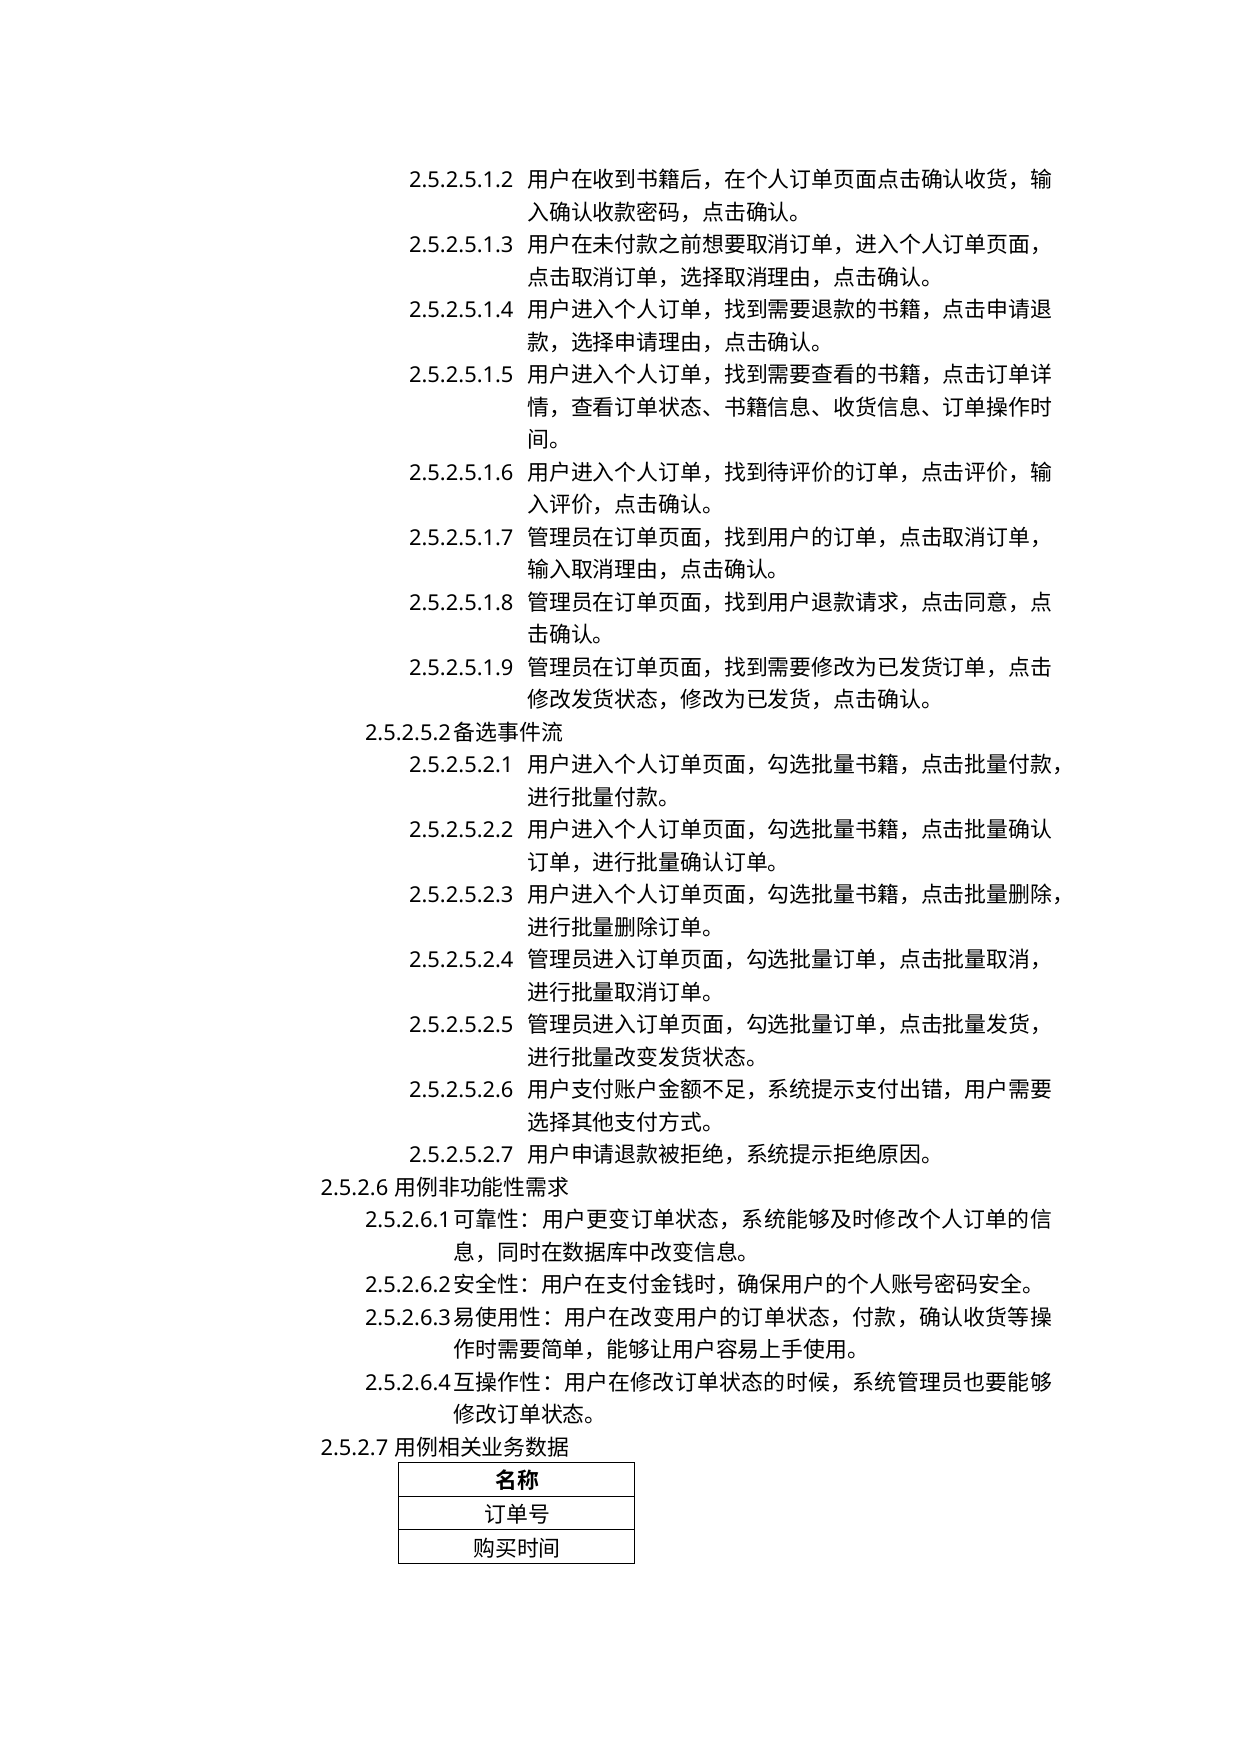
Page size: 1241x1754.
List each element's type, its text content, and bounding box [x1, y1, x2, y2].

list 备选事件流 [365, 714, 1053, 747]
list 管理员在订单页面，找到需要修改为已发货订单，点击修改发货状态，修改为已发货，点击确认。 [409, 649, 1053, 714]
list 用例非功能性需求 [320, 1169, 1053, 1202]
list 用户支付账户金额不足，系统提示支付出错，用户需要选择其他支付方式。 [409, 1072, 1053, 1137]
list 管理员在订单页面，找到用户退款请求，点击同意，点击确认。 [409, 584, 1053, 649]
list 用户进入个人订单，找到需要退款的书籍，点击申请退款，选择申请理由，点击确认。 [409, 292, 1053, 357]
table_header 名称 [399, 1463, 634, 1496]
list 用户在未付款之前想要取消订单，进入个人订单页面，点击取消订单，选择取消理由，点击确认。 [409, 227, 1053, 292]
list 用户进入个人订单，找到待评价的订单，点击评价，输入评价，点击确认。 [409, 454, 1053, 519]
table_cell 订单号 [399, 1497, 634, 1529]
list 用例相关业务数据 [320, 1429, 1053, 1462]
list 易使用性：用户在改变用户的订单状态，付款，确认收货等操作时需要简单，能够让用户容易上手使用。 [365, 1299, 1053, 1364]
list 用户申请退款被拒绝，系统提示拒绝原因。 [409, 1137, 1053, 1169]
list 可靠性：用户更变订单状态，系统能够及时修改个人订单的信息，同时在数据库中改变信息。 [365, 1202, 1053, 1267]
list 用户进入个人订单，找到需要查看的书籍，点击订单详情，查看订单状态、书籍信息、收货信息、订单操作时间。 [409, 357, 1053, 454]
list 管理员在订单页面，找到用户的订单，点击取消订单，输入取消理由，点击确认。 [409, 519, 1053, 584]
list 管理员进入订单页面，勾选批量订单，点击批量发货，进行批量改变发货状态。 [409, 1007, 1053, 1072]
list 用户在收到书籍后，在个人订单页面点击确认收货，输入确认收款密码，点击确认。 [409, 162, 1053, 227]
list 安全性：用户在支付金钱时，确保用户的个人账号密码安全。 [365, 1267, 1053, 1299]
list 管理员进入订单页面，勾选批量订单，点击批量取消，进行批量取消订单。 [409, 942, 1053, 1007]
list 用户进入个人订单页面，勾选批量书籍，点击批量确认订单，进行批量确认订单。 [409, 812, 1053, 877]
table_cell 购买时间 [399, 1530, 634, 1563]
list 用户进入个人订单页面，勾选批量书籍，点击批量删除，进行批量删除订单。 [409, 877, 1053, 942]
list 互操作性：用户在修改订单状态的时候，系统管理员也要能够修改订单状态。 [365, 1364, 1053, 1429]
list 用户进入个人订单页面，勾选批量书籍，点击批量付款，进行批量付款。 [409, 747, 1053, 812]
